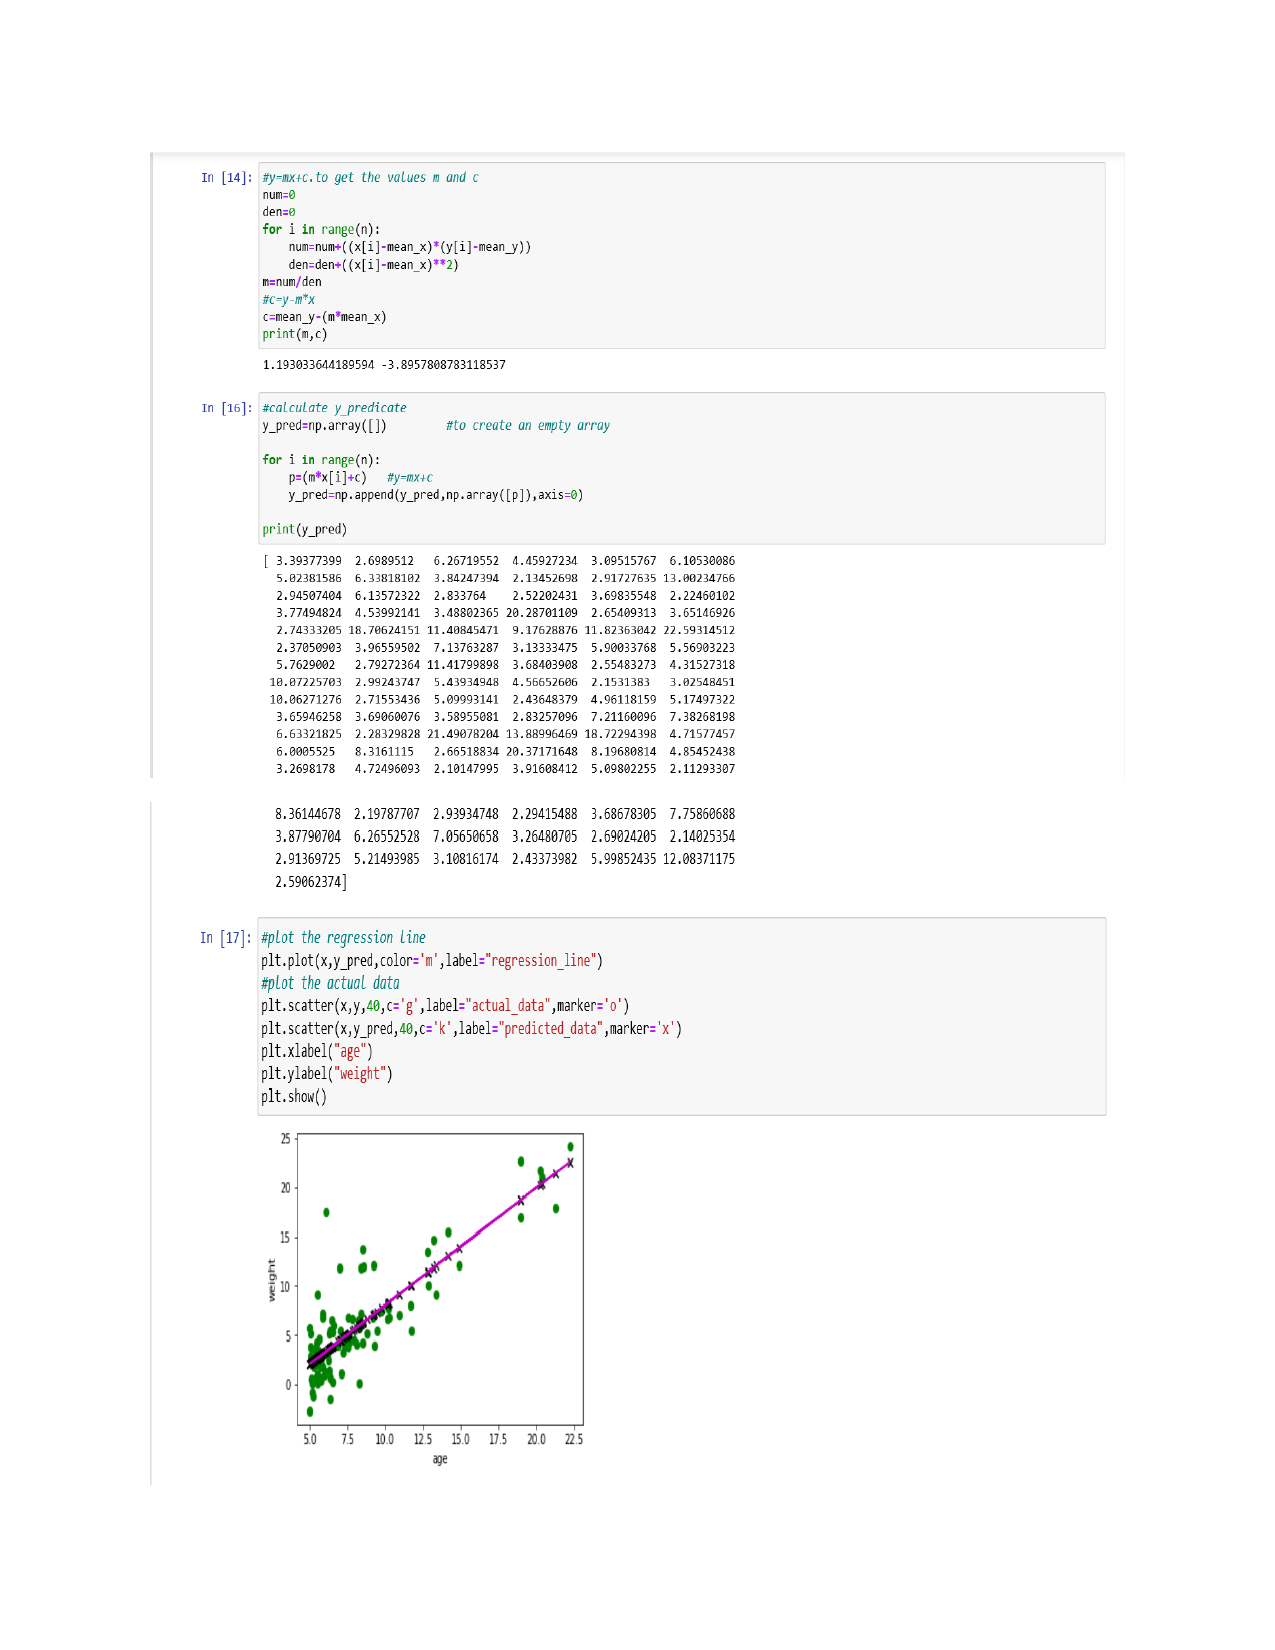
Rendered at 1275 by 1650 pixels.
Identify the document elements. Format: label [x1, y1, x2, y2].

picture [150, 150, 1125, 778]
picture [150, 802, 1124, 1485]
